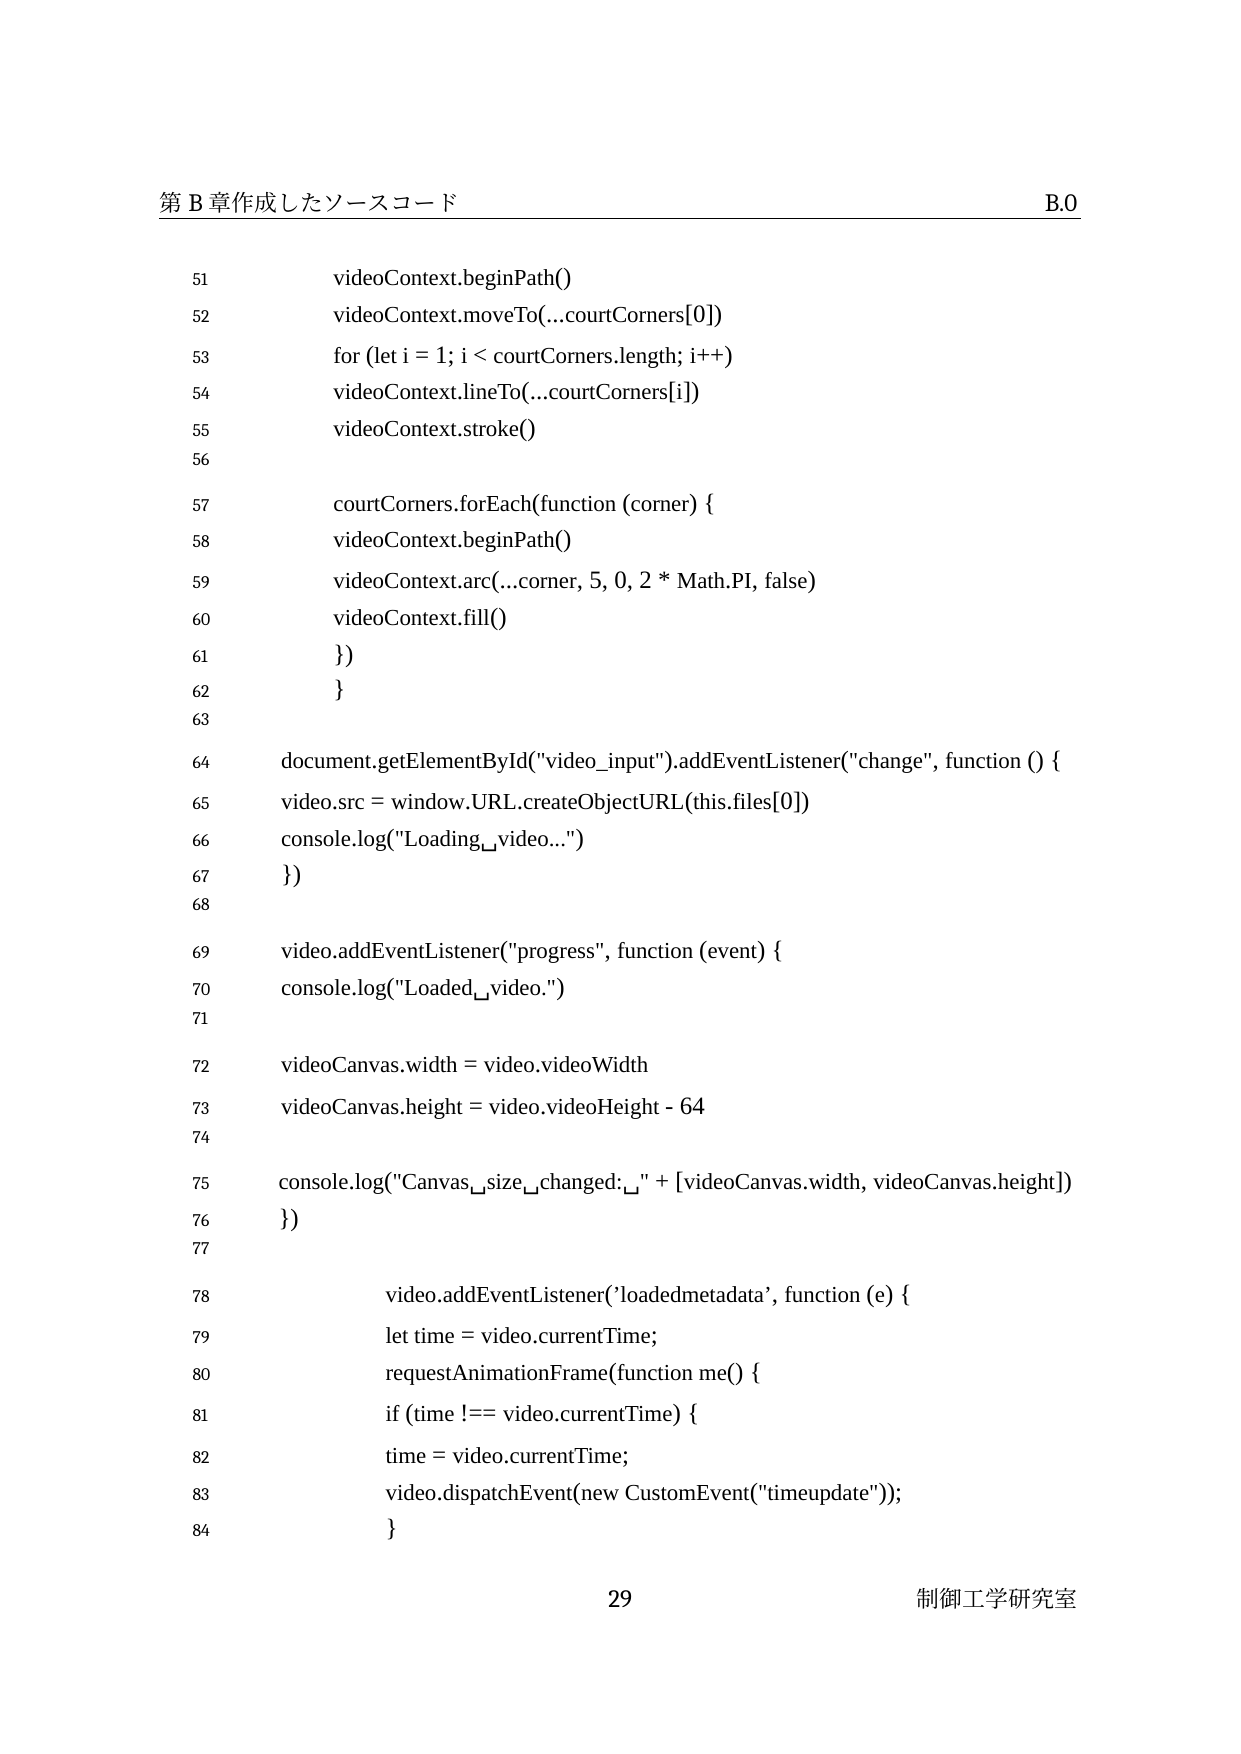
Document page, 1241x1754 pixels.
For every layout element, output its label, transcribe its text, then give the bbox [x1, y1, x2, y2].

text 56 [192, 449, 1077, 470]
list courtCorners.forEach(function (corner) { [192, 488, 1077, 517]
list } [192, 674, 1077, 703]
text 71 [192, 1008, 1077, 1029]
list if (time !== video.currentTime) { [192, 1398, 1077, 1427]
list video.dispatchEvent(new CustomEvent("timeupdate")); [192, 1477, 1077, 1505]
list video.addEventListener(’loadedmetadata’, function (e) { [192, 1279, 1077, 1307]
list }) [192, 639, 1077, 667]
list let time = video.currentTime; [192, 1321, 1077, 1349]
list console.log("Canvas␣size␣changed:␣" + [videoCanvas.width, videoCanvas.height]) [192, 1166, 1077, 1195]
list videoCanvas.height = video.videoHeight - 64 [192, 1091, 1077, 1120]
text 68 [192, 895, 1077, 915]
text 63 [192, 710, 1077, 730]
list videoContext.moveTo(...courtCorners[0]) [192, 299, 1077, 328]
list videoContext.fill() [192, 602, 1077, 631]
list videoCanvas.width = video.videoWidth [192, 1049, 1077, 1078]
list time = video.currentTime; [192, 1440, 1077, 1469]
list videoContext.beginPath() [192, 524, 1077, 553]
list video.addEventListener("progress", function (event) { [192, 935, 1077, 964]
list } [192, 1513, 1077, 1542]
list videoContext.stroke() [192, 413, 1077, 442]
list for (let i = 1; i < courtCorners.length; i++) [192, 340, 1077, 368]
list video.src = window.URL.createObjectURL(this.files[0]) [192, 786, 1077, 815]
list videoContext.beginPath() [192, 262, 1077, 291]
list }) [192, 859, 1077, 888]
list videoContext.lineTo(...courtCorners[i]) [192, 376, 1077, 405]
list document.getElementById("video_input").addEventListener("change", function () { [192, 745, 1077, 774]
list console.log("Loading␣video...") [192, 823, 1077, 851]
text 74 [192, 1127, 1077, 1148]
list videoContext.arc(...corner, 5, 0, 2 * Math.PI, false) [192, 566, 1077, 594]
list }) [192, 1203, 1077, 1231]
text 77 [192, 1238, 1077, 1258]
list requestAnimationFrame(function me() { [192, 1357, 1077, 1386]
list console.log("Loaded␣video.") [192, 972, 1077, 1001]
